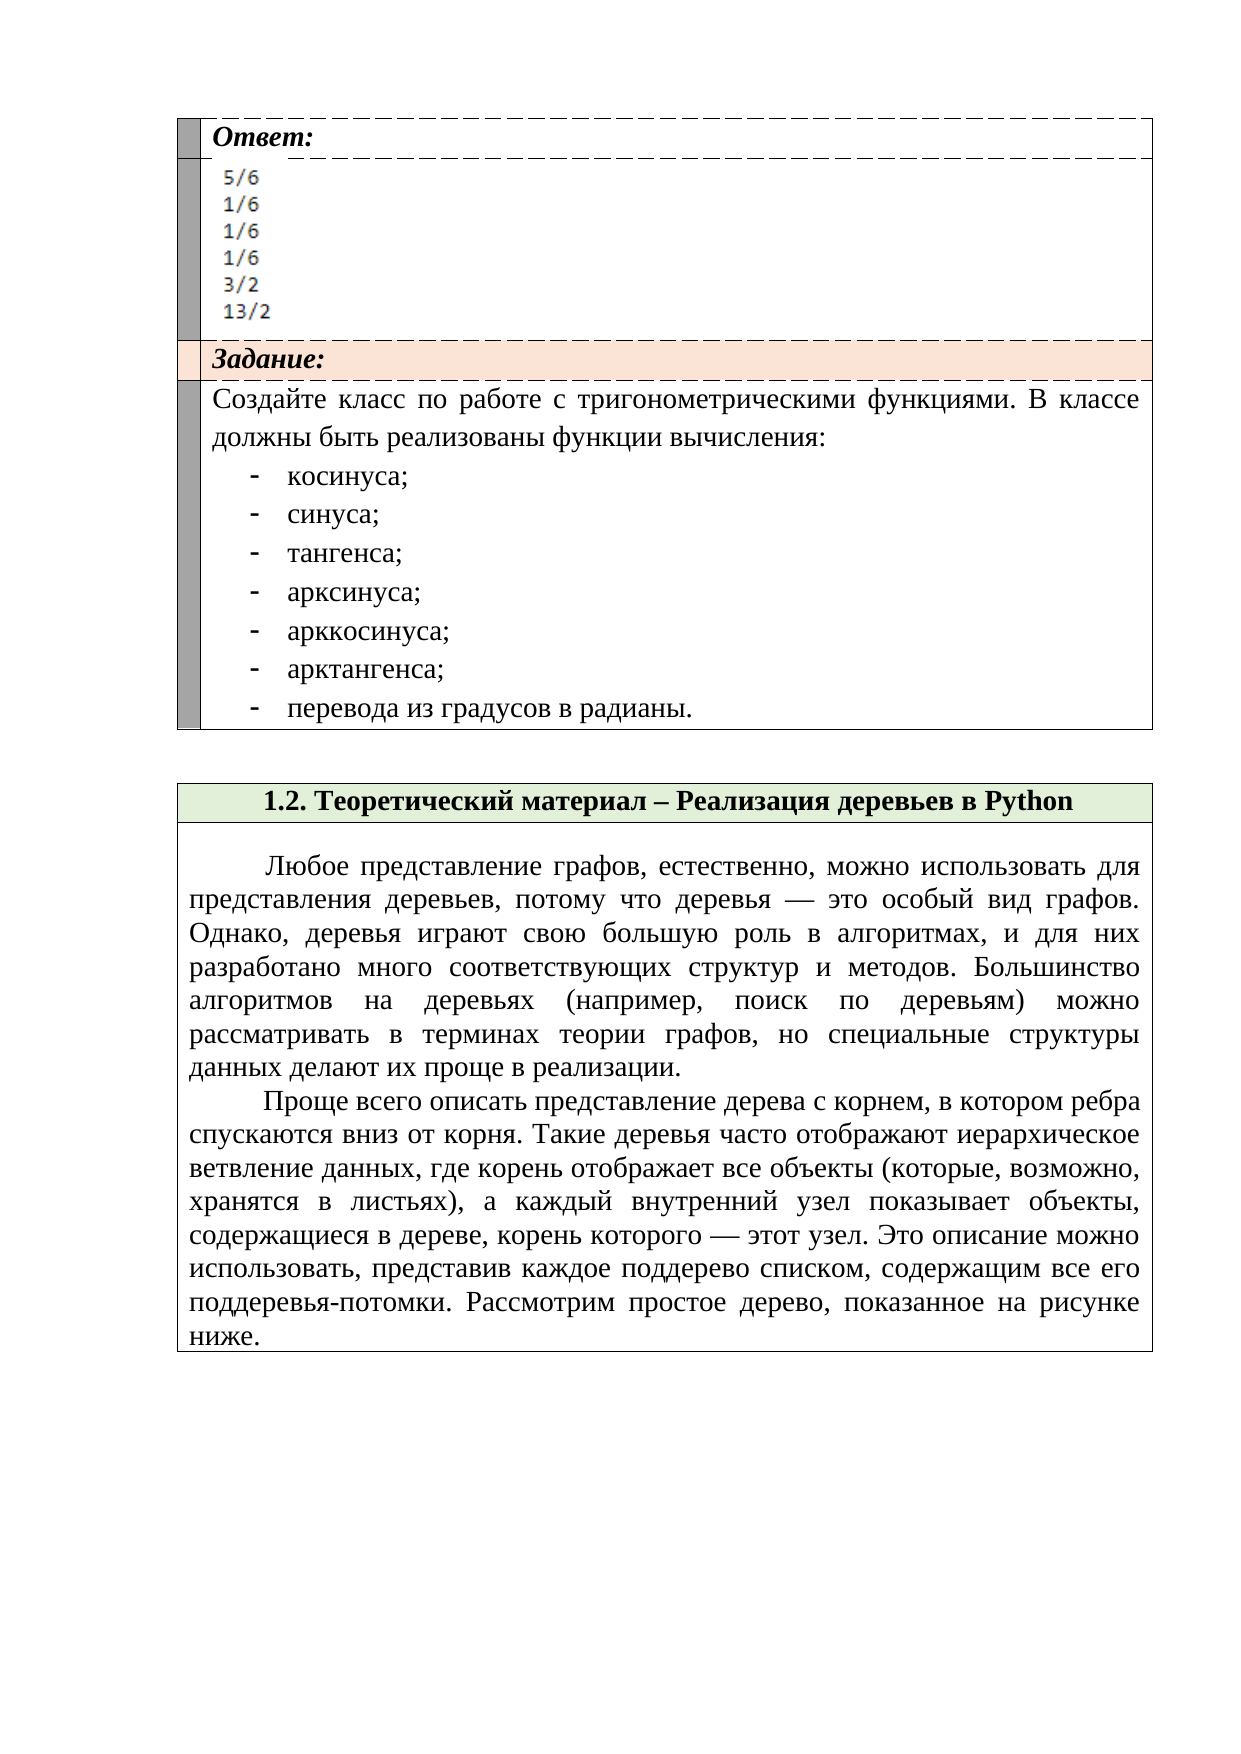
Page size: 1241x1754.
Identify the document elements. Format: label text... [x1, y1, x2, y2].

table_cell Ответ: [201, 118, 1152, 158]
table_cell [178, 341, 200, 380]
table_cell [201, 158, 1152, 340]
picture [212, 158, 286, 336]
table_cell [178, 119, 200, 158]
table_header 1.2. Теоретический материал – Реализация деревьев в Python [178, 784, 1152, 822]
table_cell Создайте класс по работе с тригонометрическими функциями. В классе должны быть реализованы функции вычисления: косинуса; синуса; тангенса; арксинуса; арккосинуса; арктангенса; перевода из градусов в радианы. [201, 380, 1152, 728]
table_cell Задание: [201, 340, 1152, 380]
table_cell [178, 381, 200, 728]
table_cell [178, 159, 200, 340]
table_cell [178, 823, 1152, 1351]
